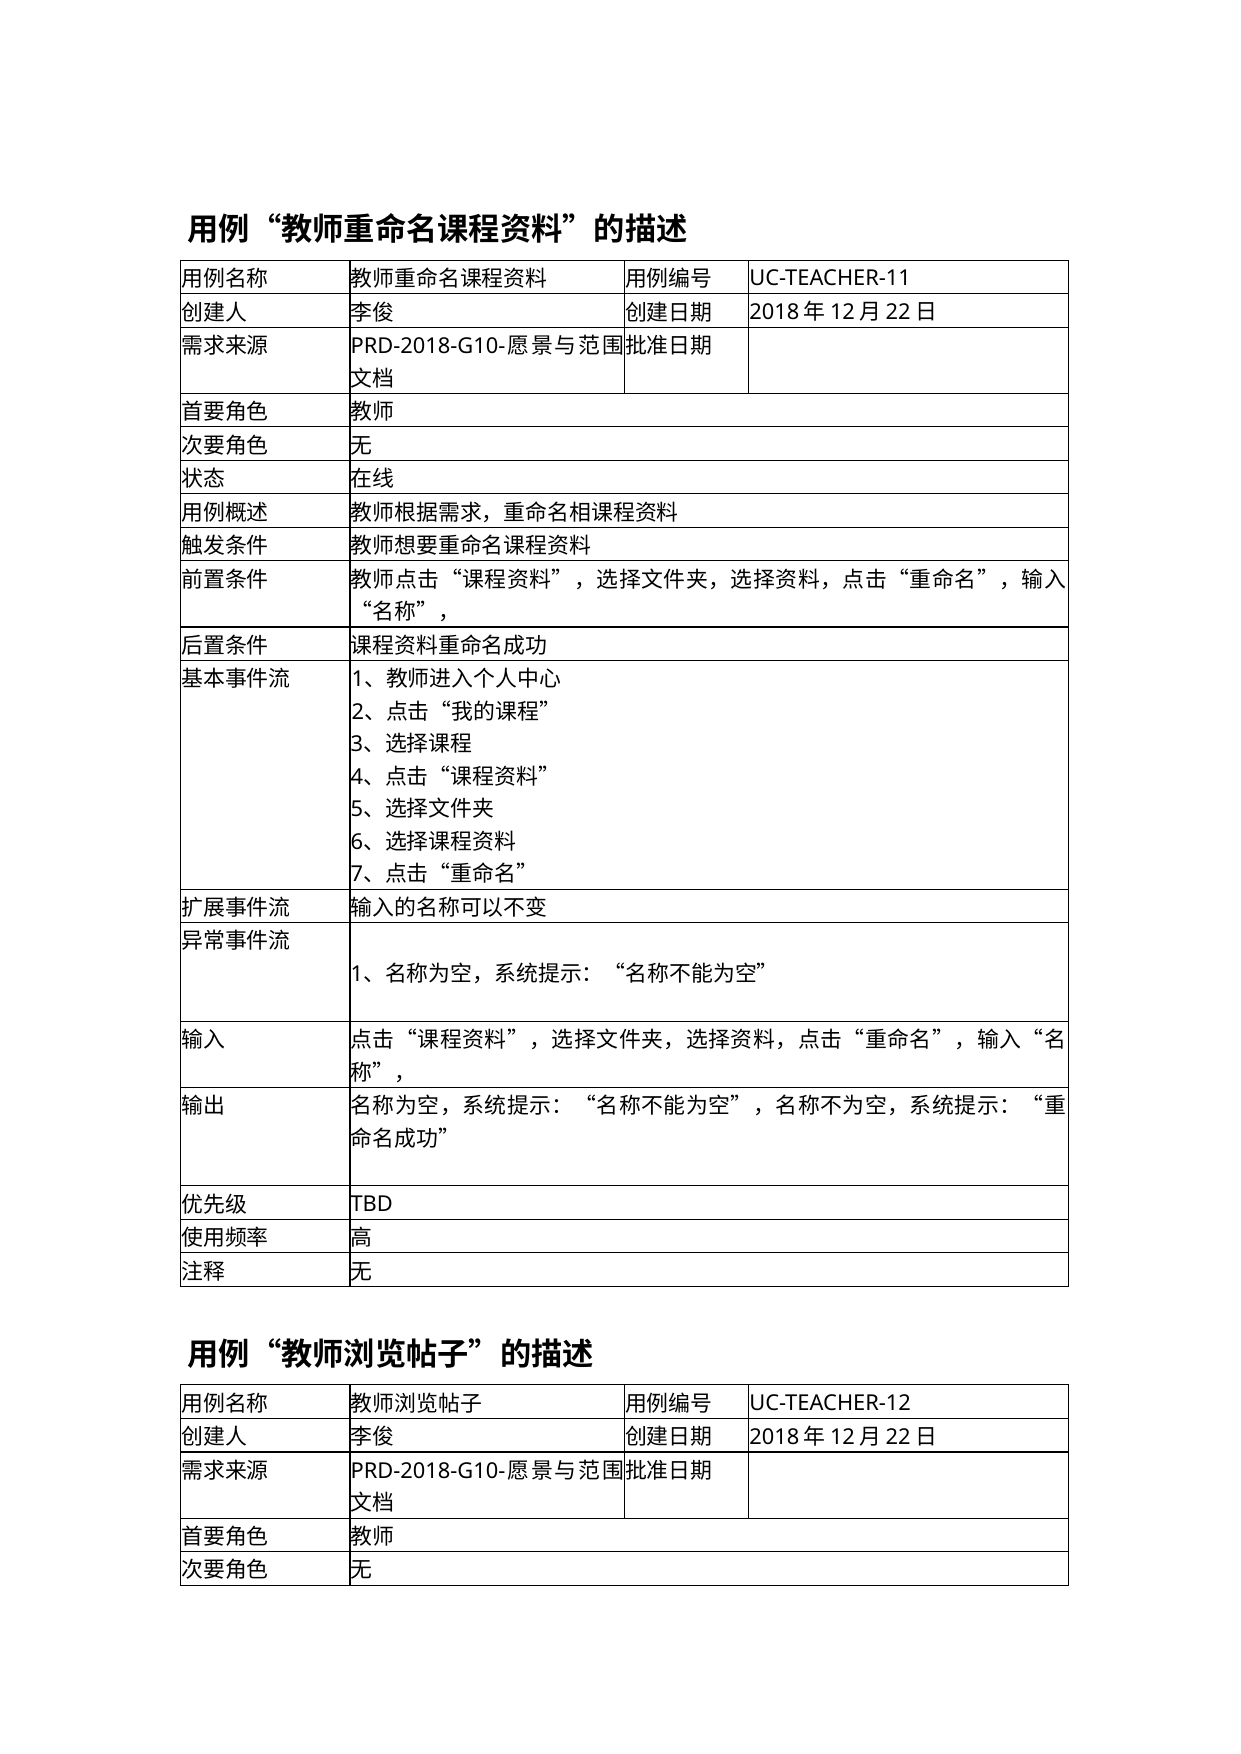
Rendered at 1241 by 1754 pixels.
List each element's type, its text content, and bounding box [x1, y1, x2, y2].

table_cell 后置条件 [181, 628, 349, 660]
table_cell 创建人 [181, 1419, 349, 1451]
table_cell 注释 [181, 1253, 349, 1286]
table_header 教师重命名课程资料 [351, 261, 624, 293]
table_cell [749, 328, 1068, 393]
table_cell 优先级 [181, 1186, 349, 1219]
table_header UC-TEACHER-12 [749, 1385, 1068, 1418]
table_cell 基本事件流 [181, 661, 349, 888]
table_cell 次要角色 [181, 427, 349, 460]
table_cell 教师点击“课程资料”，选择文件夹，选择资料，点击“重命名”，输入“名称”， [351, 561, 1068, 626]
table_cell 异常事件流 [181, 923, 349, 1021]
table_cell 创建日期 [625, 294, 748, 327]
table_cell 创建人 [181, 294, 349, 327]
table_cell 次要角色 [181, 1552, 349, 1584]
table_header 用例编号 [625, 261, 748, 293]
table_cell 批准日期 [625, 328, 748, 393]
table_cell 触发条件 [181, 528, 349, 560]
table_cell 1、教师进入个人中心 2、点击“我的课程” 3、选择课程 4、点击“课程资料” 5、选择文件夹 6、选择课程资料 7、点击“重命名” [351, 661, 1068, 888]
table_header 用例编号 [625, 1385, 748, 1418]
table_cell [749, 1453, 1068, 1517]
table_cell 课程资料重命名成功 [351, 628, 1068, 660]
table_cell 需求来源 [181, 328, 349, 393]
table_cell 输入 [181, 1022, 349, 1087]
table_cell 输入的名称可以不变 [351, 890, 1068, 922]
table_cell 需求来源 [181, 1453, 349, 1517]
table_cell TBD [351, 1186, 1068, 1219]
table_cell 2018年12月22日 [749, 1419, 1068, 1451]
table_header 用例名称 [181, 1385, 349, 1418]
table_cell 无 [351, 1552, 1068, 1584]
table_header 教师浏览帖子 [351, 1385, 624, 1418]
table_cell 在线 [351, 461, 1068, 493]
table_cell 李俊 [351, 294, 624, 327]
table_cell 教师根据需求，重命名相课程资料 [351, 494, 1068, 527]
table_cell 使用频率 [181, 1220, 349, 1252]
table_cell 首要角色 [181, 394, 349, 426]
table_header 用例名称 [181, 261, 349, 293]
table_cell 1、名称为空，系统提示：“名称不能为空” [351, 923, 1068, 1021]
table_header UC-TEACHER-11 [749, 261, 1068, 293]
table_cell 教师想要重命名课程资料 [351, 528, 1068, 560]
subtitle 用例“教师重命名课程资料”的描述 [187, 194, 1053, 259]
table_cell PRD-2018-G10-愿景与范围文档 [351, 1453, 624, 1517]
table_cell 用例概述 [181, 494, 349, 527]
table_cell 高 [351, 1220, 1068, 1252]
table_cell 批准日期 [625, 1453, 748, 1517]
table_cell 李俊 [351, 1419, 624, 1451]
table_cell 扩展事件流 [181, 890, 349, 922]
table_cell 输出 [181, 1088, 349, 1185]
table_cell 教师 [351, 1519, 1068, 1551]
table_cell 名称为空，系统提示：“名称不能为空”，名称不为空，系统提示：“重命名成功” [351, 1088, 1068, 1185]
table_cell 无 [351, 427, 1068, 460]
table_cell 无 [351, 1253, 1068, 1286]
table_cell 首要角色 [181, 1519, 349, 1551]
table_cell 创建日期 [625, 1419, 748, 1451]
table_cell 前置条件 [181, 561, 349, 626]
table_cell PRD-2018-G10-愿景与范围文档 [351, 328, 624, 393]
table_cell 点击“课程资料”，选择文件夹，选择资料，点击“重命名”，输入“名称”， [351, 1022, 1068, 1087]
table_cell 状态 [181, 461, 349, 493]
table_cell 教师 [351, 394, 1068, 426]
subtitle 用例“教师浏览帖子”的描述 [187, 1319, 1053, 1384]
table_cell 2018年12月22日 [749, 294, 1068, 327]
